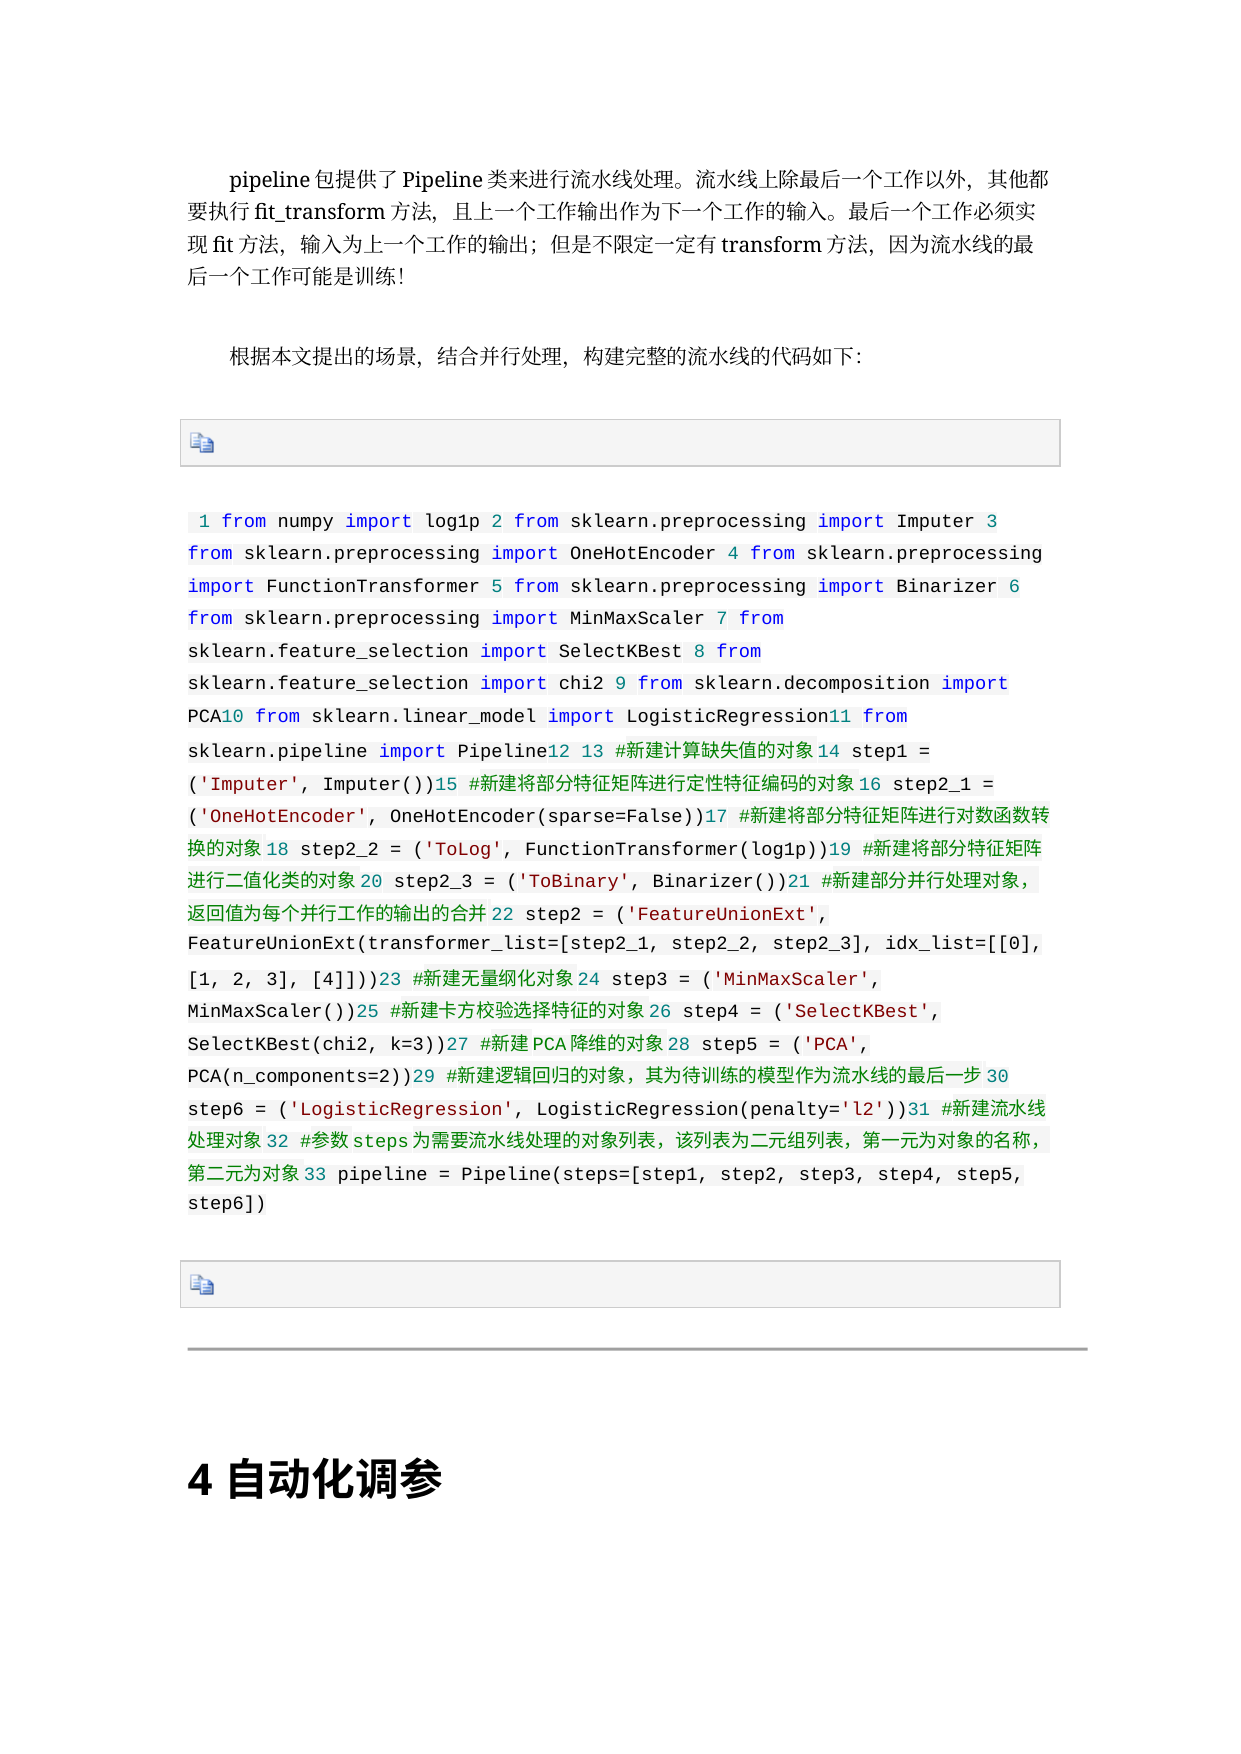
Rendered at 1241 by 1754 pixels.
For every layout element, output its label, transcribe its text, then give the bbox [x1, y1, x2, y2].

text 1 from numpy import log1p 2 from sklearn.preprocessing import Imputer 3 from sklearn.preprocessing import OneHotEncoder 4 from sklearn.preprocessing import FunctionTransformer 5 from sklearn.preprocessing import Binarizer 6 from sklearn.preprocessing import MinMaxScaler 7 from sklearn.feature_selection import SelectKBest 8 from sklearn.feature_selection import chi2 9 from sklearn.decomposition import PCA10 from sklearn.linear_model import LogisticRegression11 from sklearn.pipeline import Pipeline12 13 #新建计算缺失值的对象14 step1 = ('Imputer', Imputer())15 #新建将部分特征矩阵进行定性特征编码的对象16 step2_1 = ('OneHotEncoder', OneHotEncoder(sparse=False))17 #新建将部分特征矩阵进行对数函数转换的对象18 step2_2 = ('ToLog', FunctionTransformer(log1p))19 #新建将部分特征矩阵进行二值化类的对象20 step2_3 = ('ToBinary', Binarizer())21 #新建部分并行处理对象，返回值为每个并行工作的输出的合并22 step2 = ('FeatureUnionExt', FeatureUnionExt(transformer_list=[step2_1, step2_2, step2_3], idx_list=[[0], [1, 2, 3], [4]]))23 #新建无量纲化对象24 step3 = ('MinMaxScaler', MinMaxScaler())25 #新建卡方校验选择特征的对象26 step4 = ('SelectKBest', SelectKBest(chi2, k=3))27 #新建PCA降维的对象28 step5 = ('PCA', PCA(n_components=2))29 #新建逻辑回归的对象，其为待训练的模型作为流水线的最后一步30 step6 = ('LogisticRegression', LogisticRegression(penalty='l2'))31 #新建流水线处理对象32 #参数steps为需要流水线处理的对象列表，该列表为二元组列表，第一元为对象的名称，第二元为对象33 pipeline = Pipeline(steps=[step1, step2, step3, step4, step5, step6]) [187, 506, 1053, 1221]
text 根据本文提出的场景，结合并行处理，构建完整的流水线的代码如下： [187, 339, 1053, 372]
picture [187, 1268, 219, 1300]
subtitle 4 自动化调参 [187, 1444, 1053, 1509]
text pipeline包提供了Pipeline类来进行流水线处理。流水线上除最后一个工作以外，其他都要执行fit_transform方法，且上一个工作输出作为下一个工作的输入。最后一个工作必须实现fit方法，输入为上一个工作的输出；但是不限定一定有transform方法，因为流水线的最后一个工作可能是训练！ [187, 162, 1053, 292]
picture [187, 426, 219, 458]
